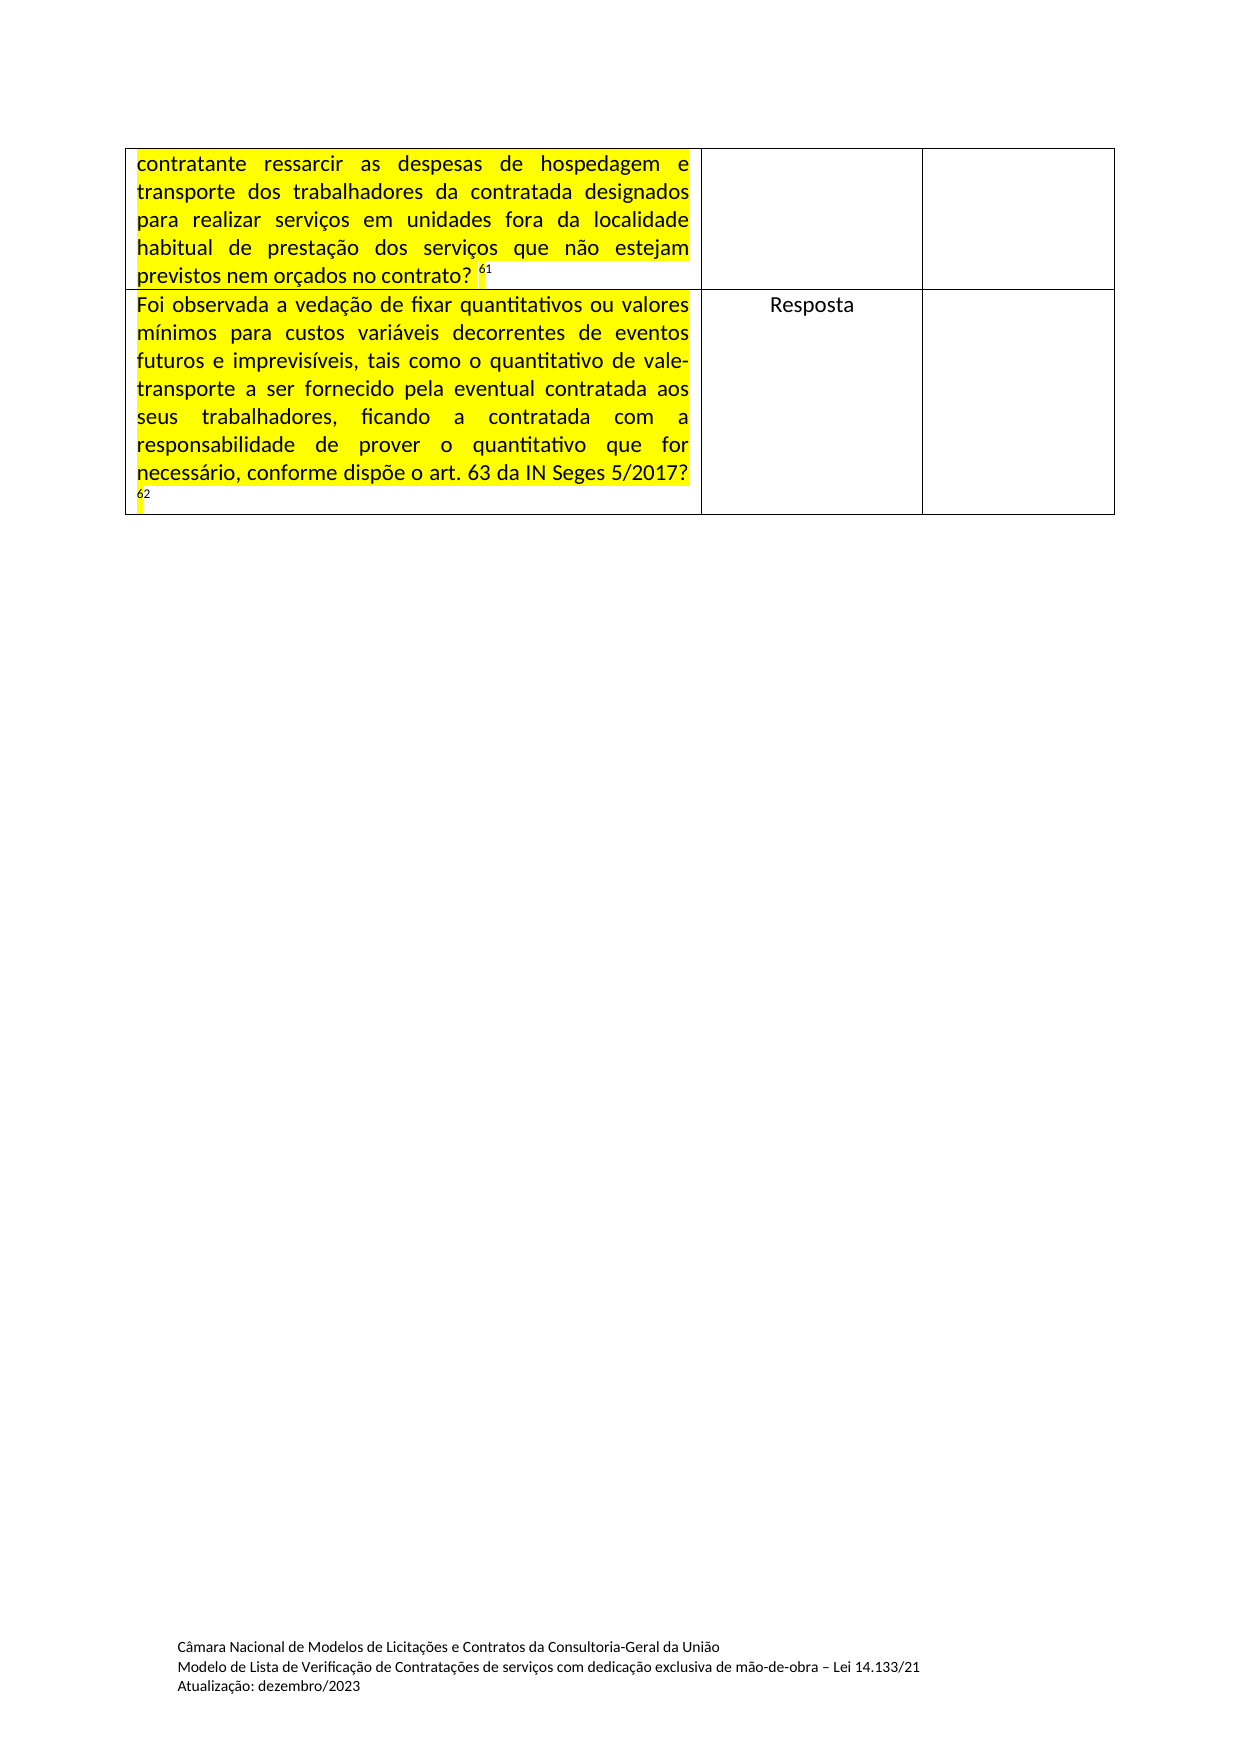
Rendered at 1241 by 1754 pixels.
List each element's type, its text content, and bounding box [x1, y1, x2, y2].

table_cell [923, 290, 1114, 514]
table_cell Foi observada a vedação de fixar quantitativos ou valores mínimos para custos variáveis decorrentes de eventos futuros e imprevisíveis, tais como o quantitativo de vale-transporte a ser fornecido pela eventual contratada aos seus trabalhadores, ficando a contratada com a responsabilidade de prover o quantitativo que for necessário, conforme dispõe o art. 63 da IN Seges 5/2017? [143, 290, 701, 514]
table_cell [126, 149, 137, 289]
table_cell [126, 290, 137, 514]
table_cell [923, 149, 1114, 289]
